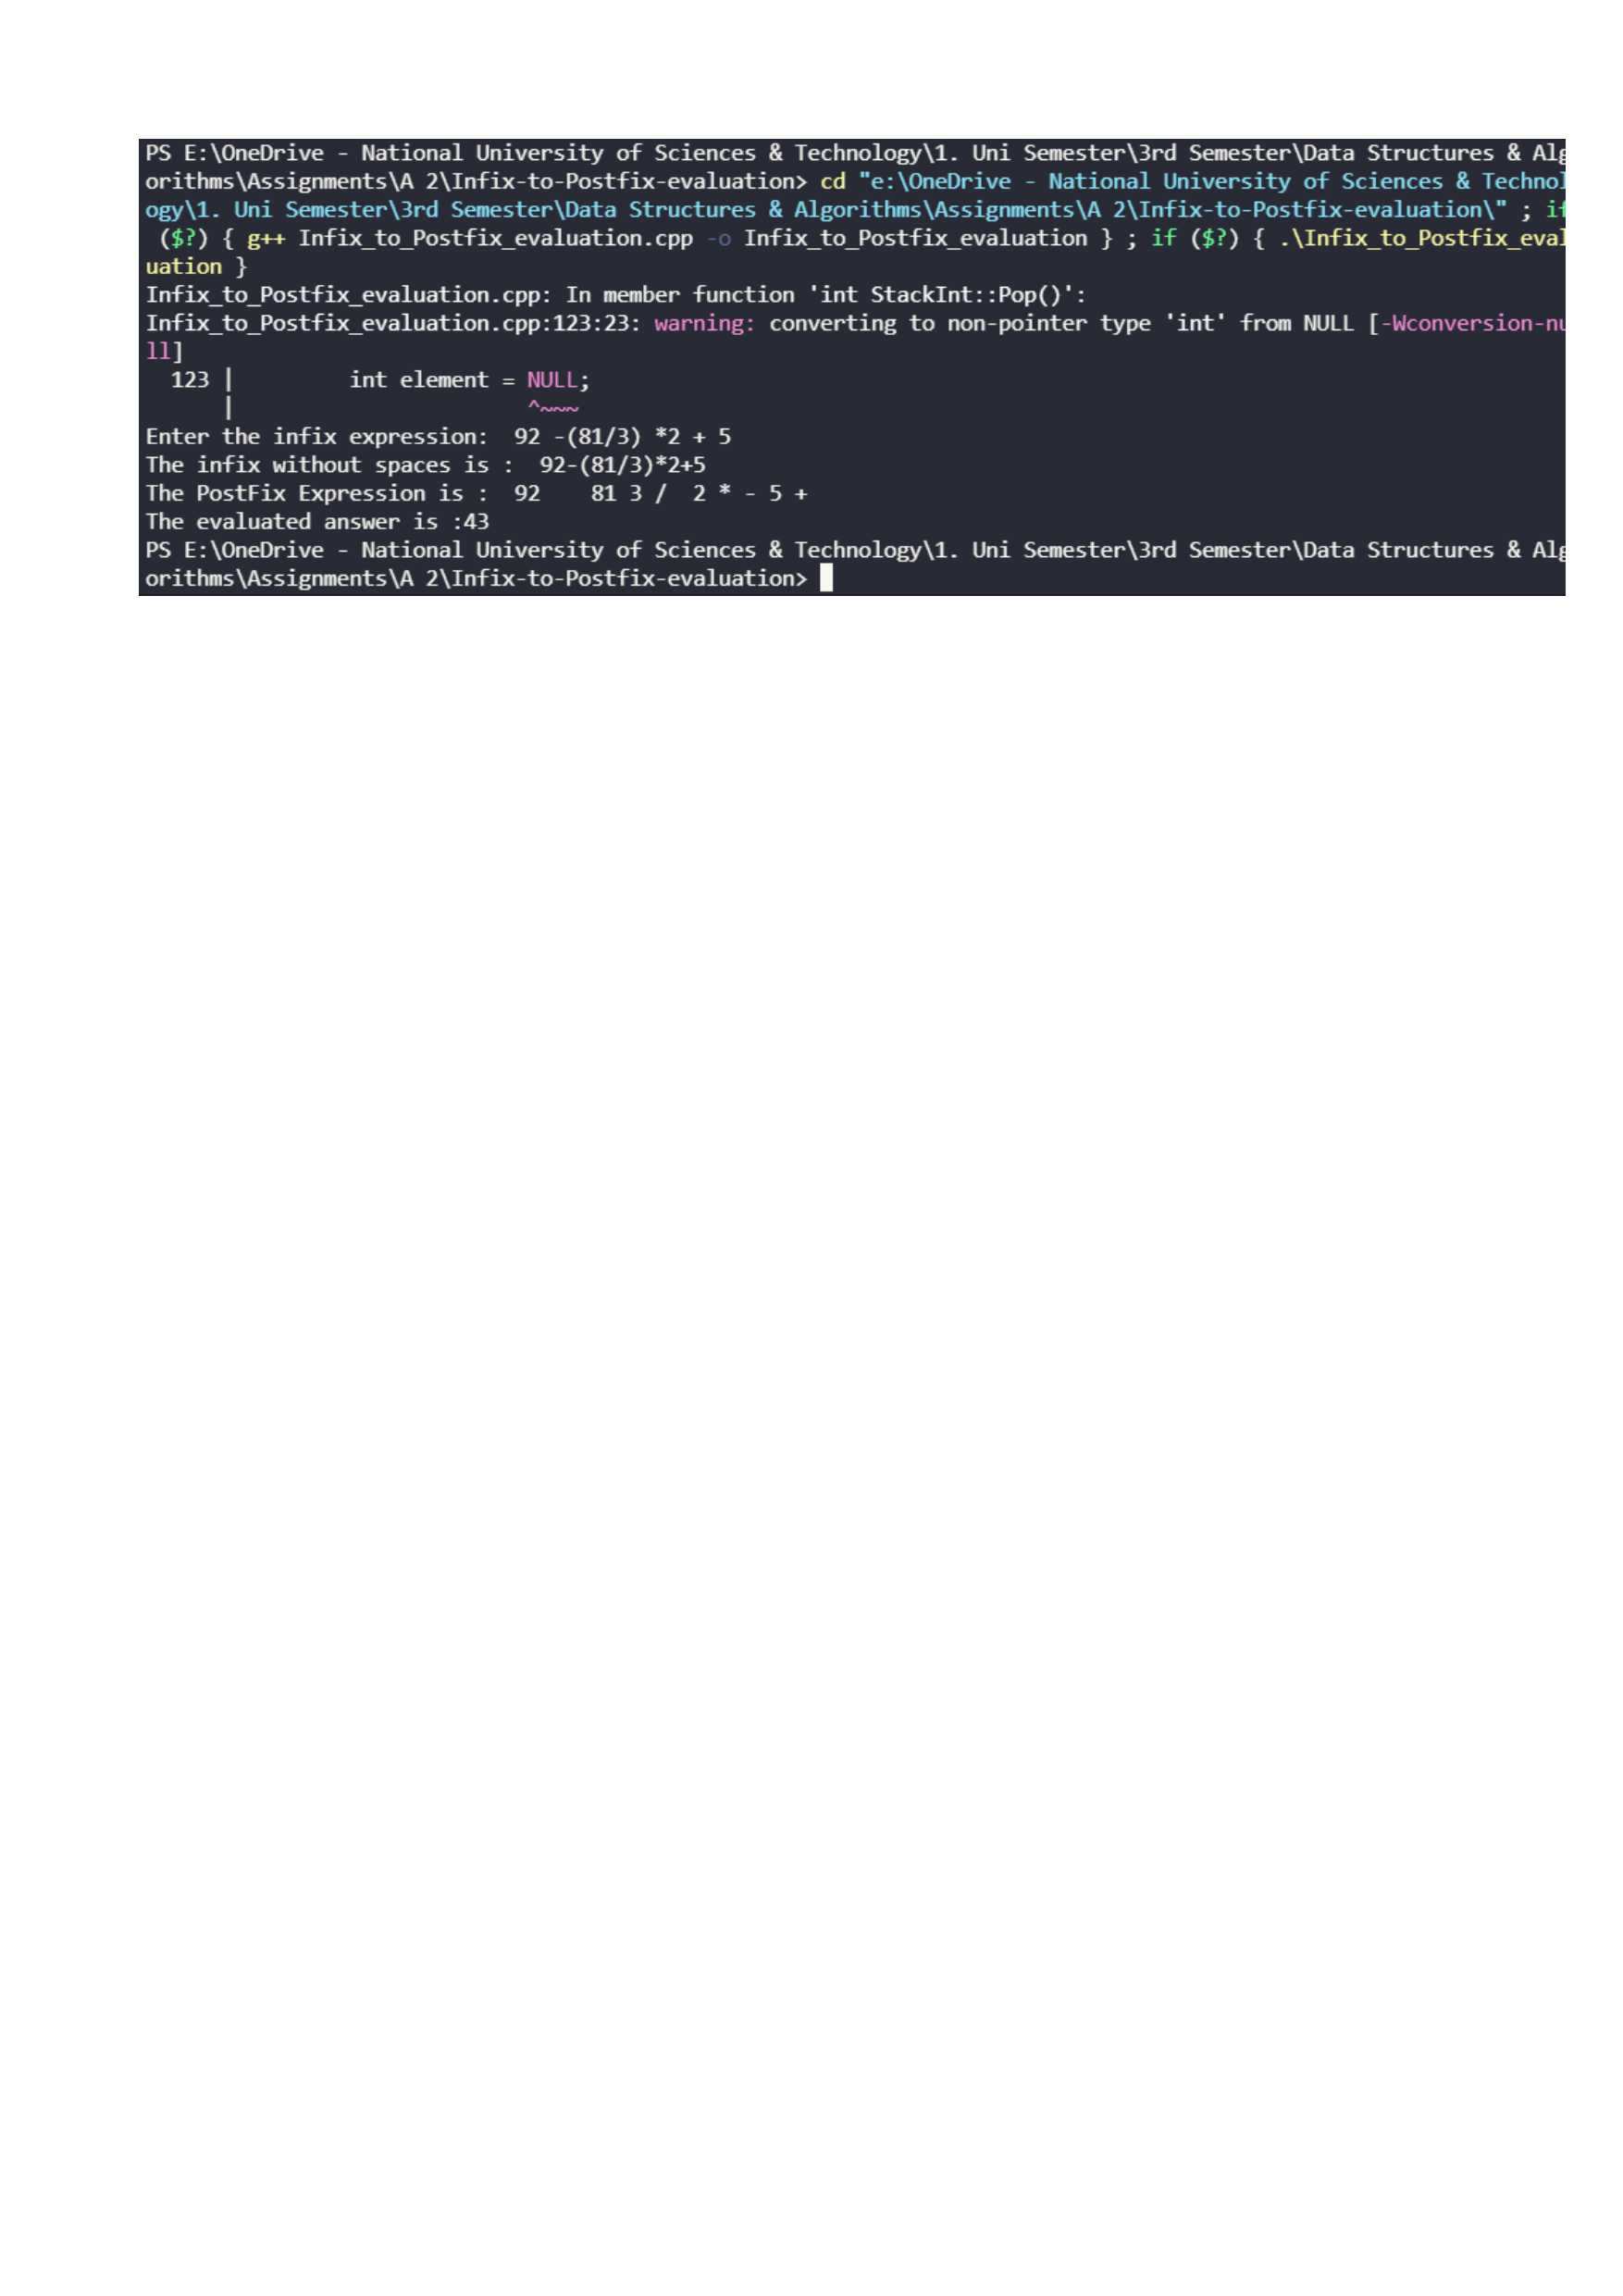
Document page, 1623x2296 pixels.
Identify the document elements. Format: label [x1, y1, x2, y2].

picture [139, 139, 1566, 596]
